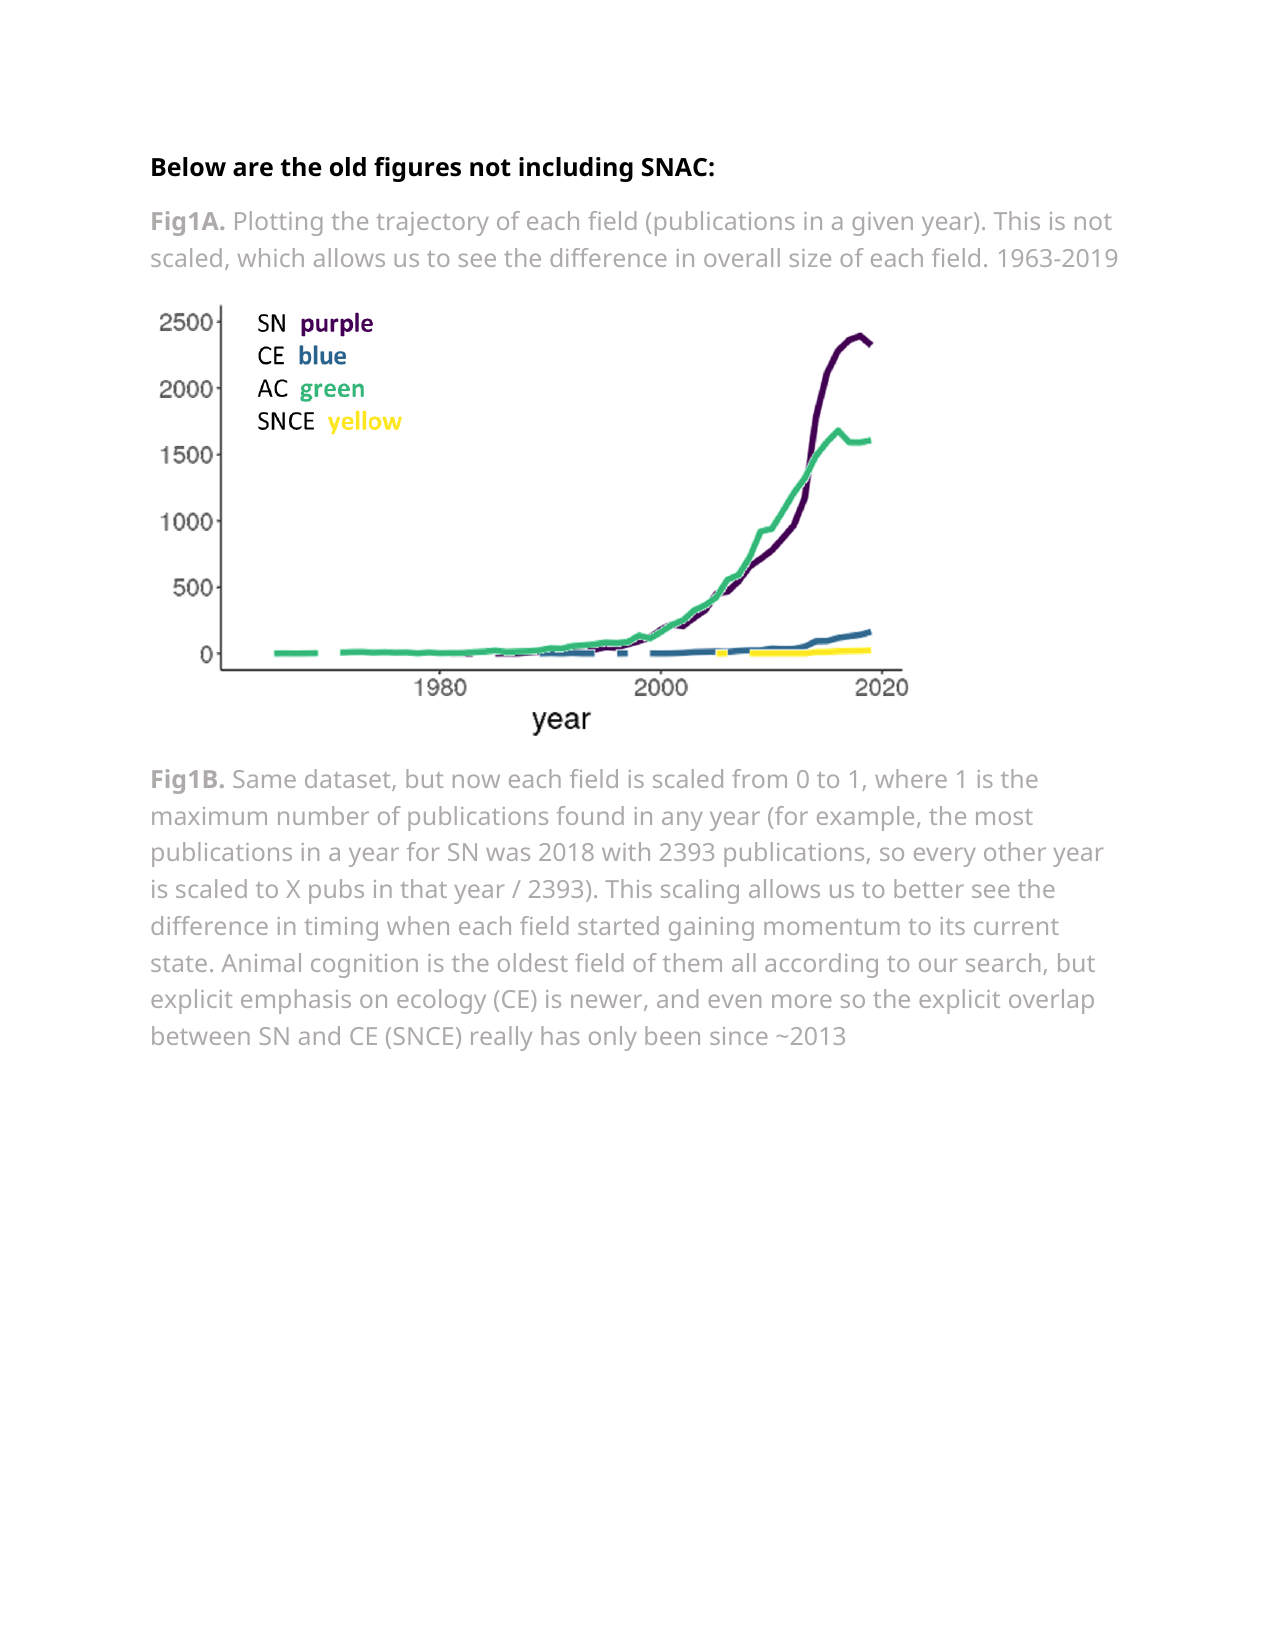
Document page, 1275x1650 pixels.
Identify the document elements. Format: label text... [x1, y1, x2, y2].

text Fig1B. Same dataset, but now each field is scaled from 0 to 1, where 1 is the maximum number of publications found in any year (for example, the most publications in a year for SN was 2018 with 2393 publications, so every other year is scaled to X pubs in that year / 2393). This scaling allows us to better see the difference in timing when each field started gaining momentum to its current state. Animal cognition is the oldest field of them all according to our search, but explicit emphasis on ecology (CE) is newer, and even more so the explicit overlap between SN and CE (SNCE) really has only been since ~2013 [150, 762, 1125, 1053]
text Fig1A. Plotting the trajectory of each field (publications in a given year). This is not scaled, which allows us to see the difference in overall size of each field. 1963-2019 [150, 203, 1125, 274]
text Below are the old figures not including SNAC: [150, 150, 1125, 184]
picture [150, 293, 909, 743]
